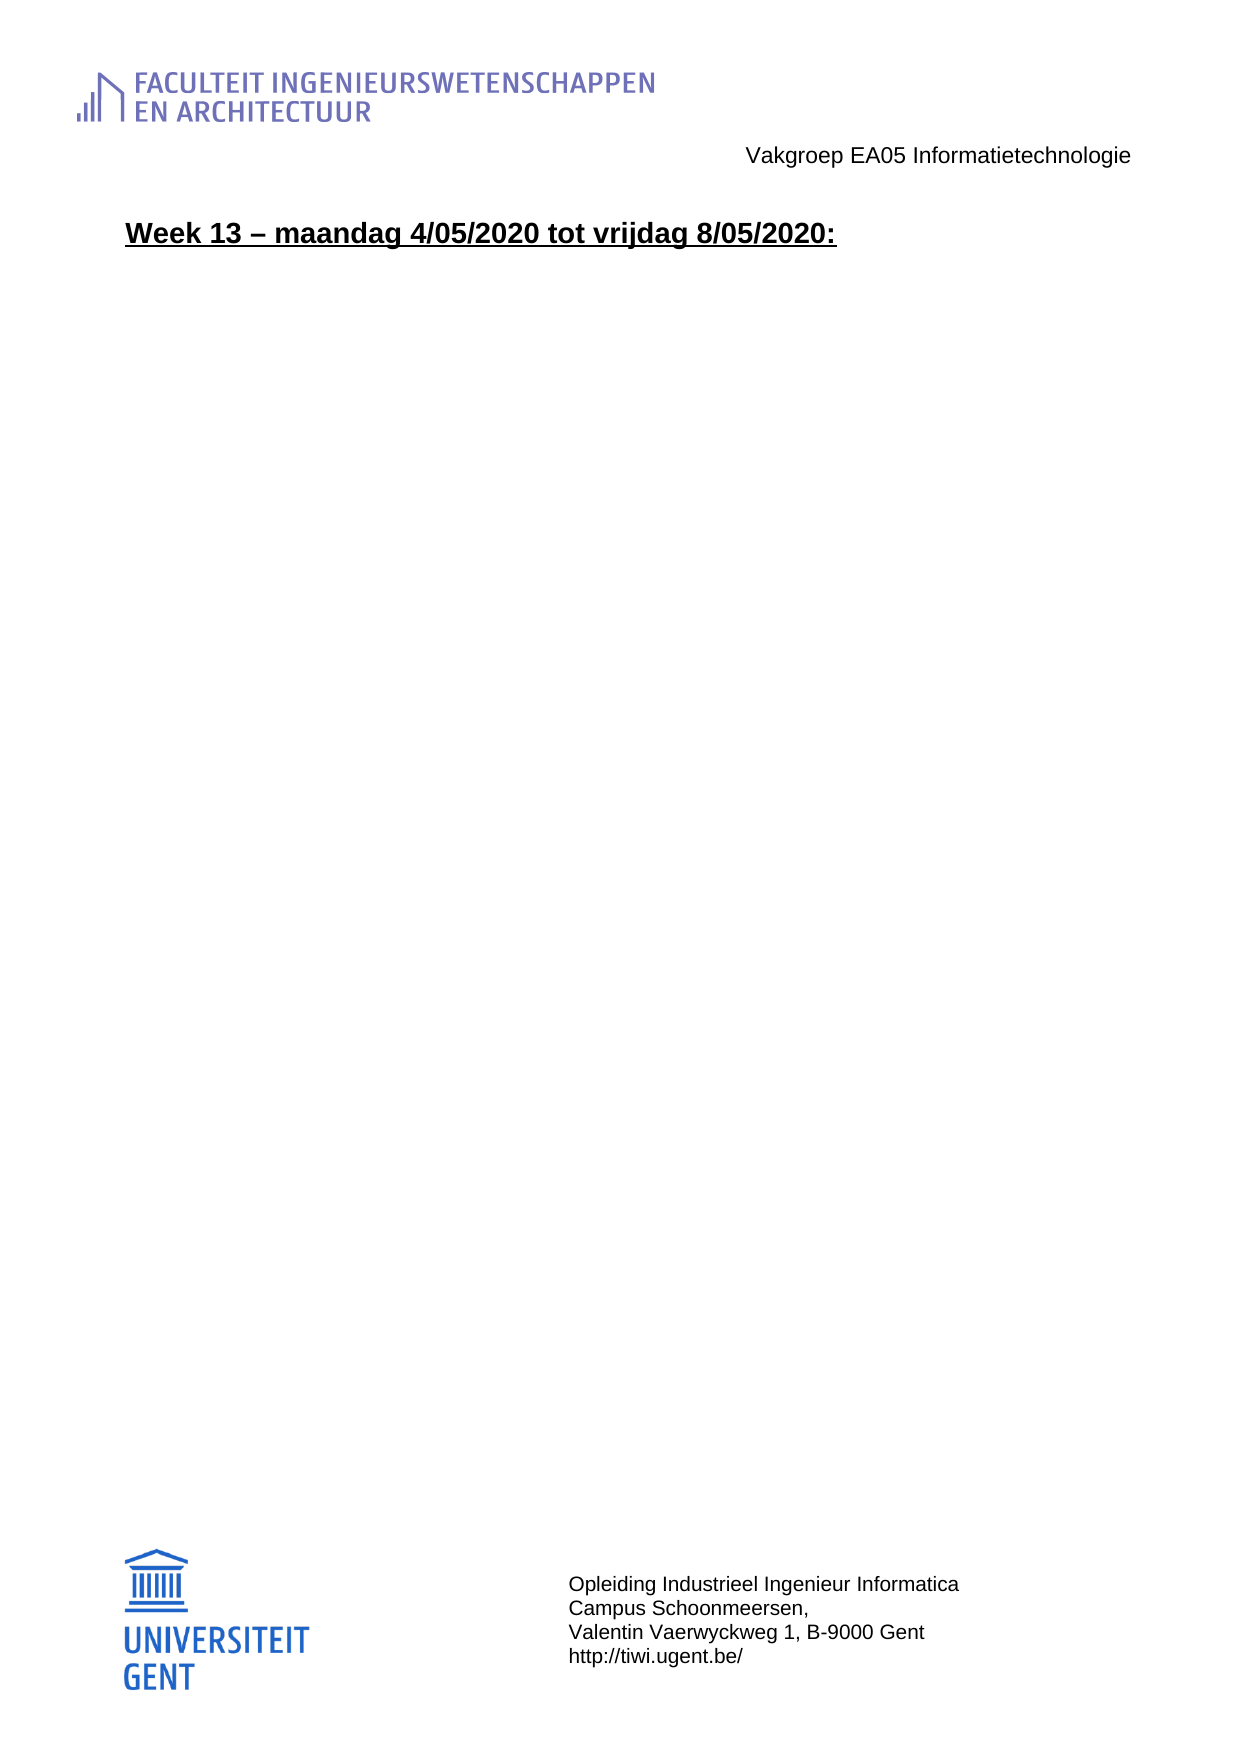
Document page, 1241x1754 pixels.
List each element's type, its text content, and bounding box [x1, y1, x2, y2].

picture [18, 23, 726, 171]
picture [62, 1501, 376, 1752]
text Week 13 – maandag 4/05/2020 tot vrijdag 8/05/2020: [125, 222, 1122, 249]
